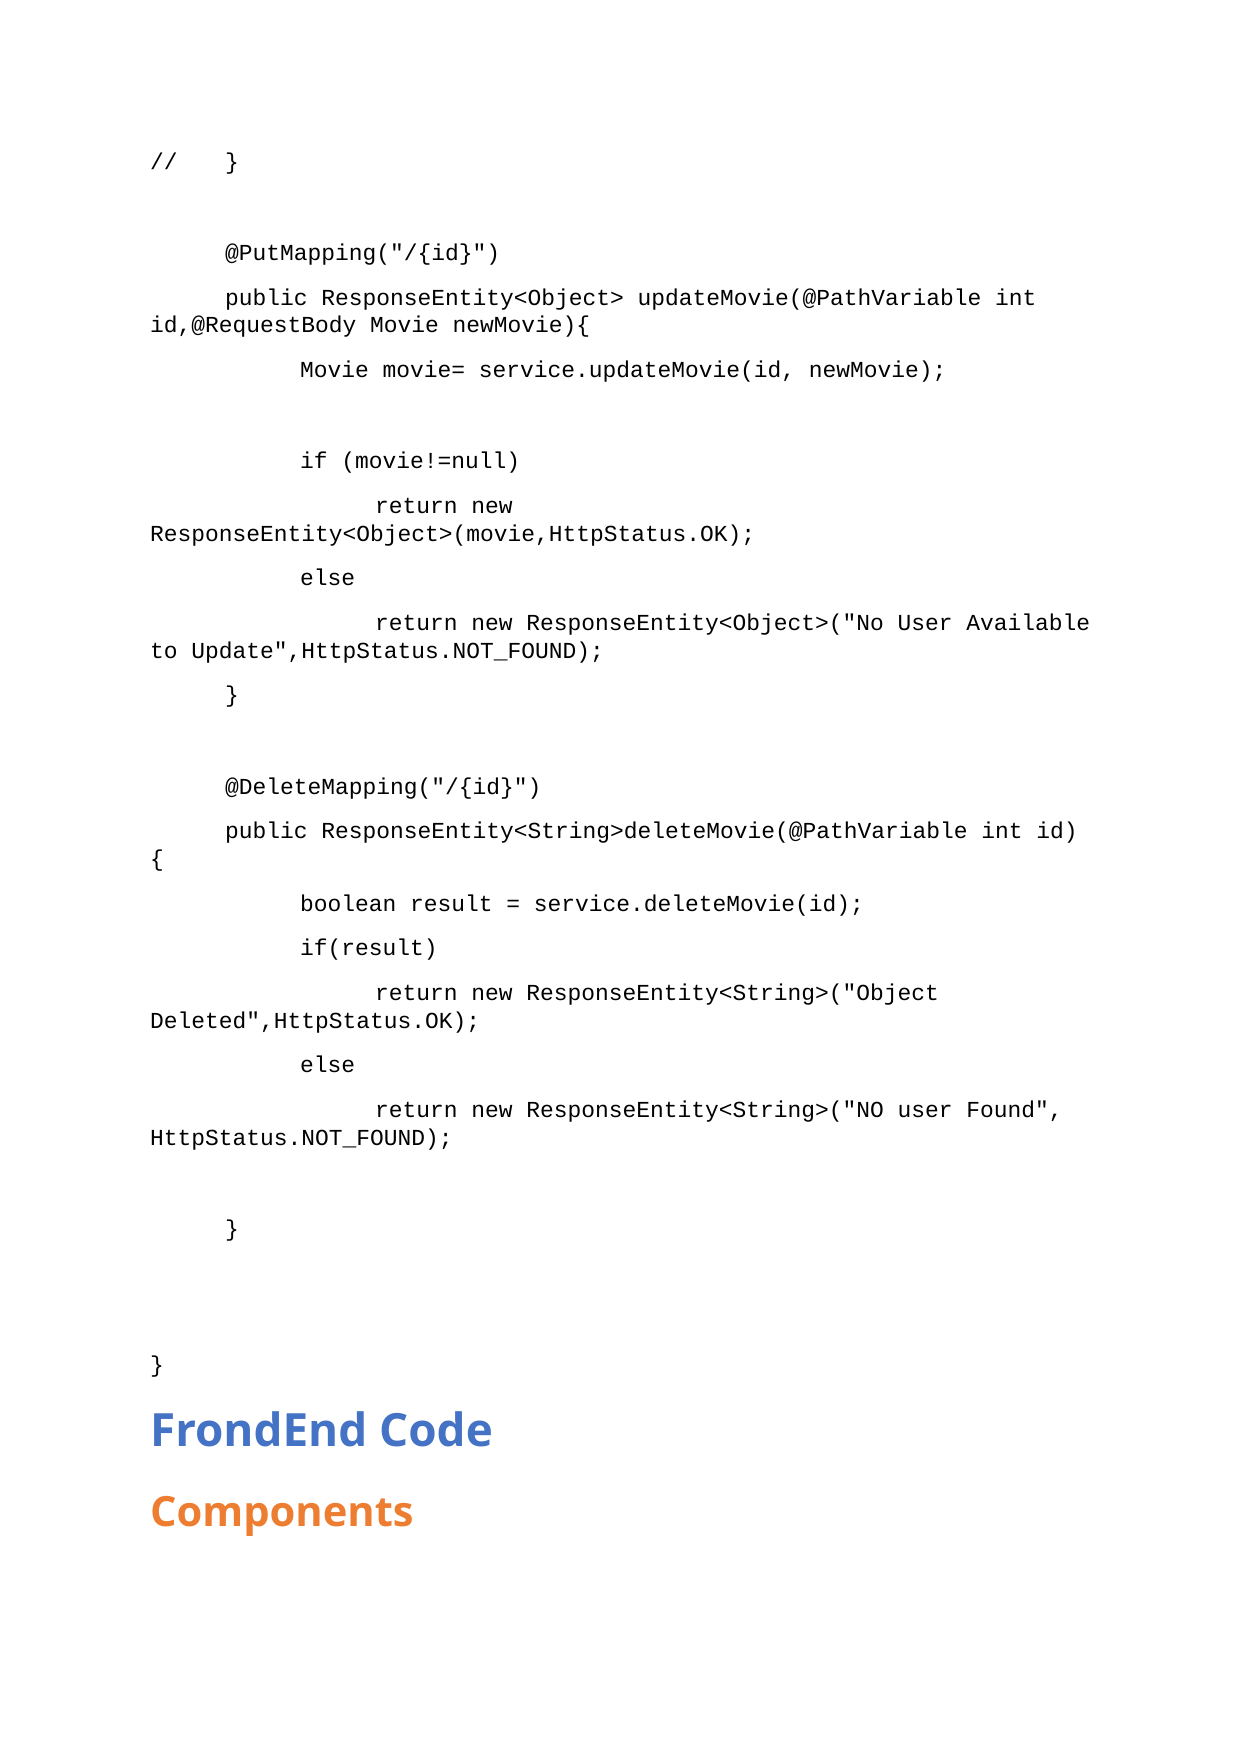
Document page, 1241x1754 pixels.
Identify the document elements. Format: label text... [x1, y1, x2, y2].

text } [150, 684, 1090, 710]
text Movie movie= service.updateMovie(id, newMovie); [150, 358, 1090, 384]
text else [150, 1054, 1090, 1080]
text } [150, 1217, 1090, 1243]
text return new ResponseEntity<String>("NO user Found", HttpStatus.NOT_FOUND); [150, 1098, 1090, 1152]
text Components [150, 1482, 1090, 1539]
text boolean result = service.deleteMovie(id); [150, 892, 1090, 918]
text if (movie!=null) [150, 449, 1090, 476]
text else [150, 567, 1090, 593]
text public ResponseEntity<String>deleteMovie(@PathVariable int id){ [150, 819, 1090, 873]
text // } [150, 150, 1090, 176]
text @DeleteMapping("/{id}") [150, 775, 1090, 801]
text @PutMapping("/{id}") [150, 241, 1090, 267]
text return new ResponseEntity<Object>("No User Available to Update",HttpStatus.NOT_FOUND); [150, 611, 1090, 665]
text } [150, 1353, 1090, 1379]
text return new ResponseEntity<Object>(movie,HttpStatus.OK); [150, 494, 1090, 548]
text FrondEnd Code [150, 1398, 1090, 1460]
text public ResponseEntity<Object> updateMovie(@PathVariable int id,@RequestBody Movie newMovie){ [150, 286, 1090, 340]
text return new ResponseEntity<String>("Object Deleted",HttpStatus.OK); [150, 981, 1090, 1035]
text if(result) [150, 937, 1090, 963]
